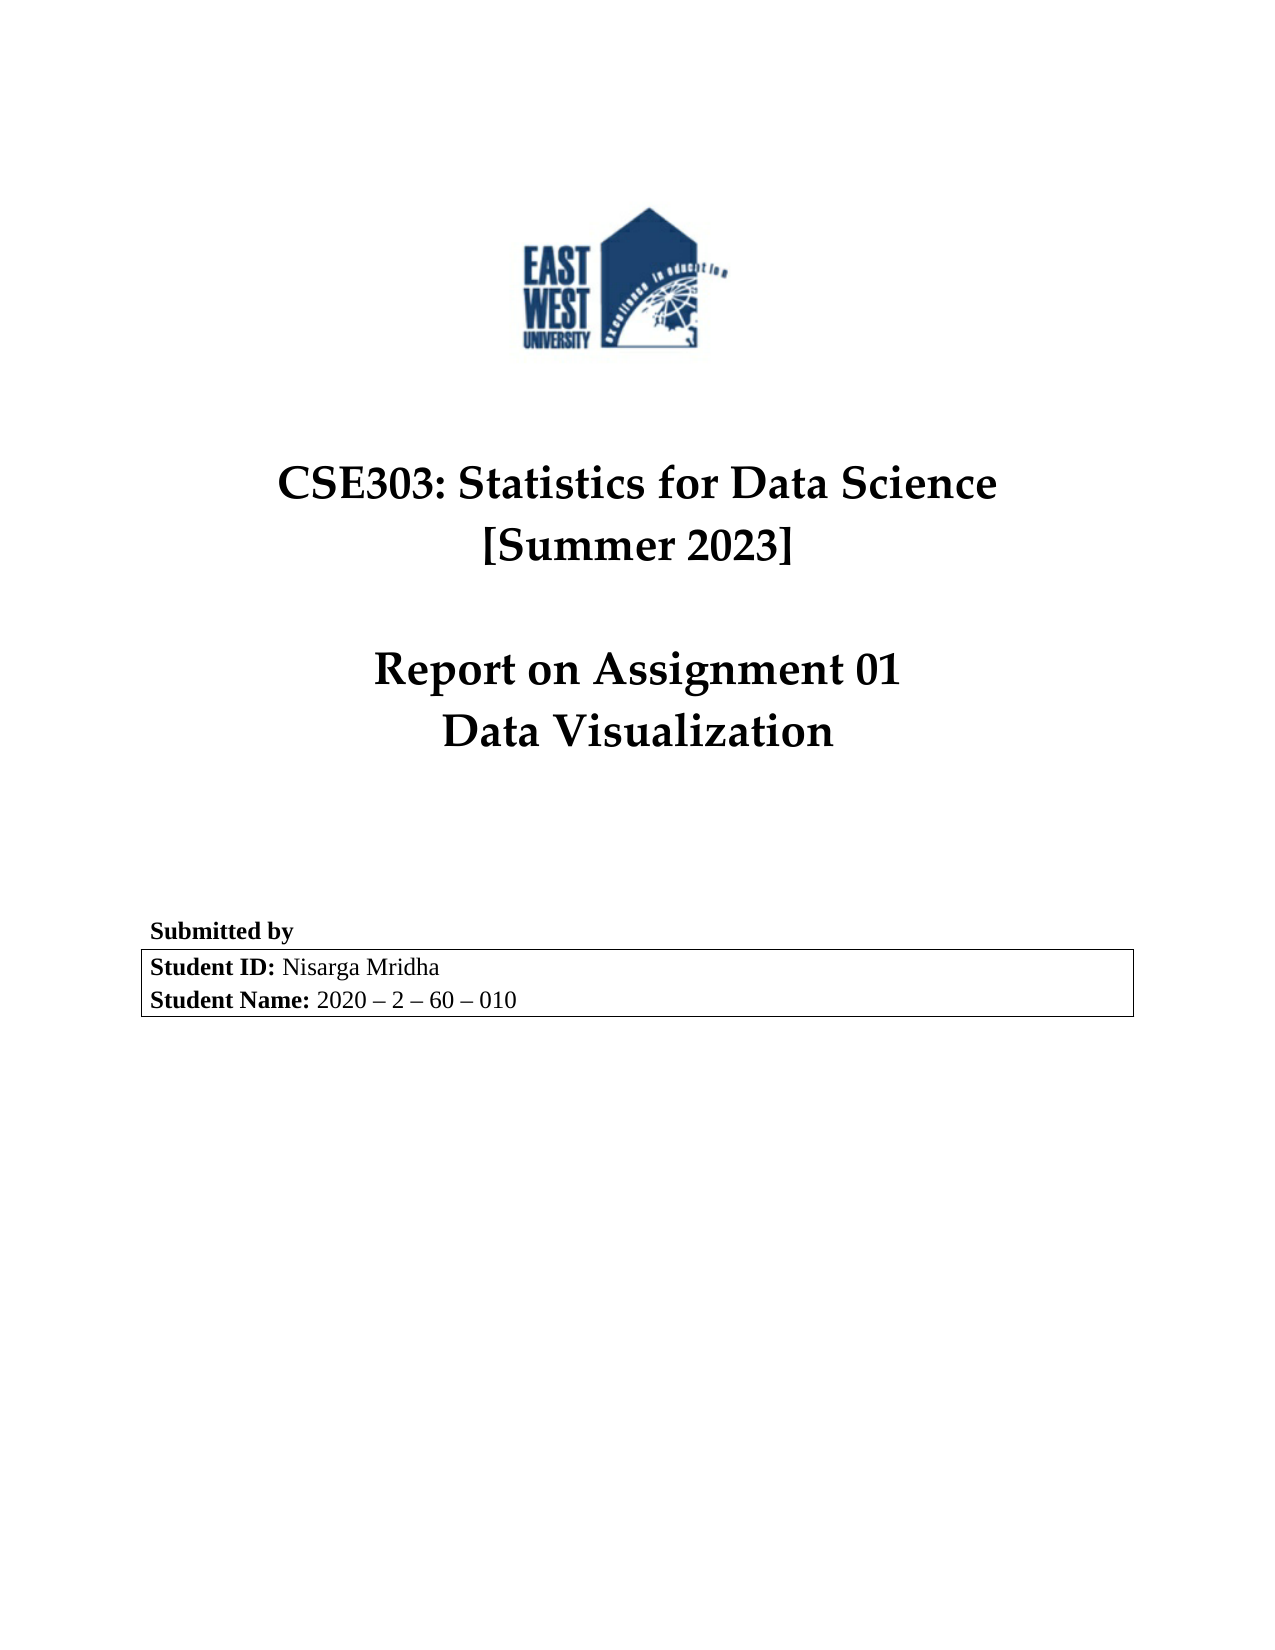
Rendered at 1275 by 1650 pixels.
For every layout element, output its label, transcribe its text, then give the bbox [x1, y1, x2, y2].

text Student Name: 2020 – 2 – 60 – 010 [142, 982, 1133, 1016]
text [Summer 2023] [150, 512, 1125, 574]
text CSE303: Statistics for Data Science [150, 450, 1125, 512]
text Data Visualization [150, 698, 1125, 759]
text Report on Assignment 01 [150, 636, 1125, 698]
picture [509, 183, 743, 377]
text Submitted by [150, 916, 1125, 945]
text Student ID: Nisarga Mridha [142, 950, 1133, 981]
